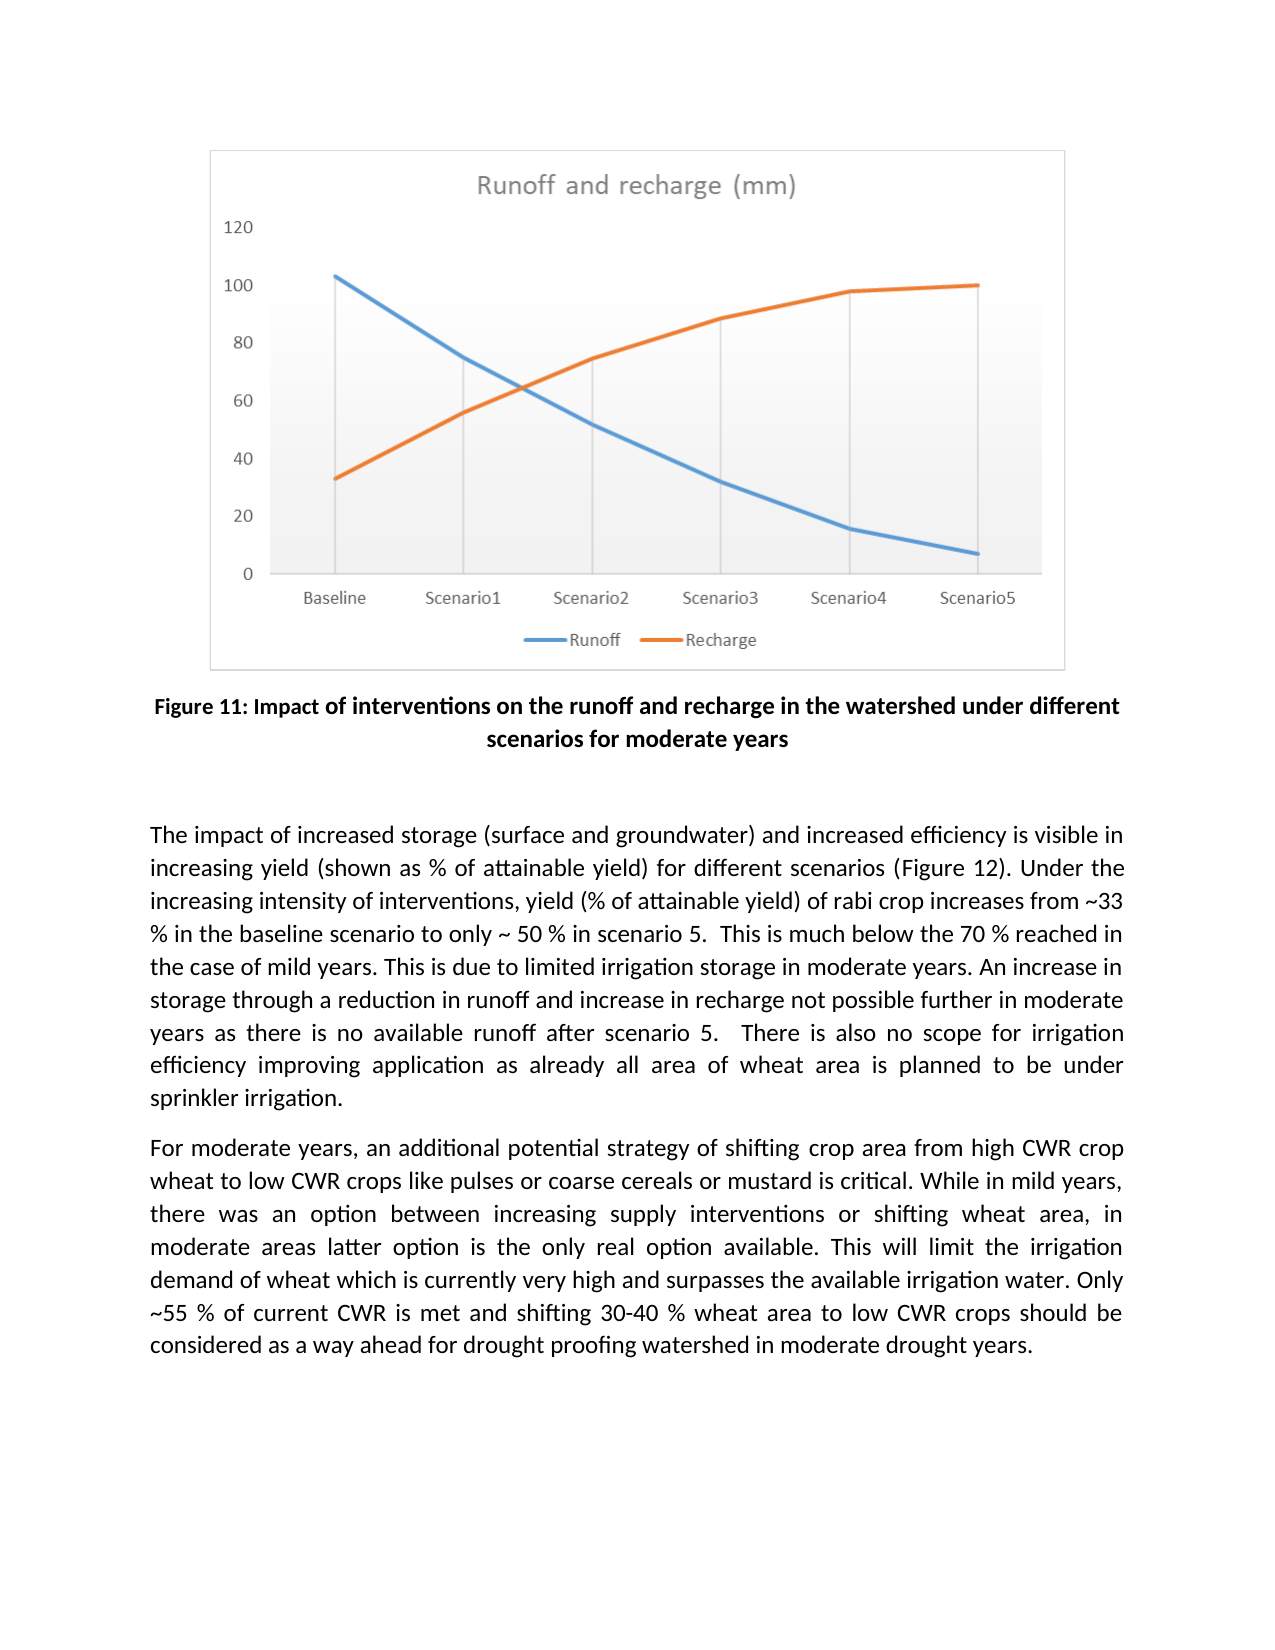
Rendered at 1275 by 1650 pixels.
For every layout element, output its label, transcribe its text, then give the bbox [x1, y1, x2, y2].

text Figure 11: Impact of interventions on the runoff and recharge in the watershed under different scenarios for moderate years [150, 690, 1125, 753]
text For moderate years, an additional potential strategy of shifting crop area from high CWR crop wheat to low CWR crops like pulses or coarse cereals or mustard is critical. While in mild years, there was an option between increasing supply interventions or shifting wheat area, in moderate areas latter option is the only real option available. This will limit the irrigation demand of wheat which is currently very high and surpasses the available irrigation water. Only ~55 % of current CWR is met and shifting 30-40 % wheat area to low CWR crops should be considered as a way ahead for drought proofing watershed in moderate drought years. [150, 1132, 1125, 1360]
picture [209, 150, 1066, 671]
text The impact of increased storage (surface and groundwater) and increased efficiency is visible in increasing yield (shown as % of attainable yield) for different scenarios (Figure 12). Under the increasing intensity of interventions, yield (% of attainable yield) of rabi crop increases from ~33 % in the baseline scenario to only ~ 50 % in scenario 5. This is much below the 70 % reached in the case of mild years. This is due to limited irrigation storage in moderate years. An increase in storage through a reduction in runoff and increase in recharge not possible further in moderate years as there is no available runoff after scenario 5. There is also no scope for irrigation efficiency improving application as already all area of wheat area is planned to be under sprinkler irrigation. [150, 819, 1125, 1113]
